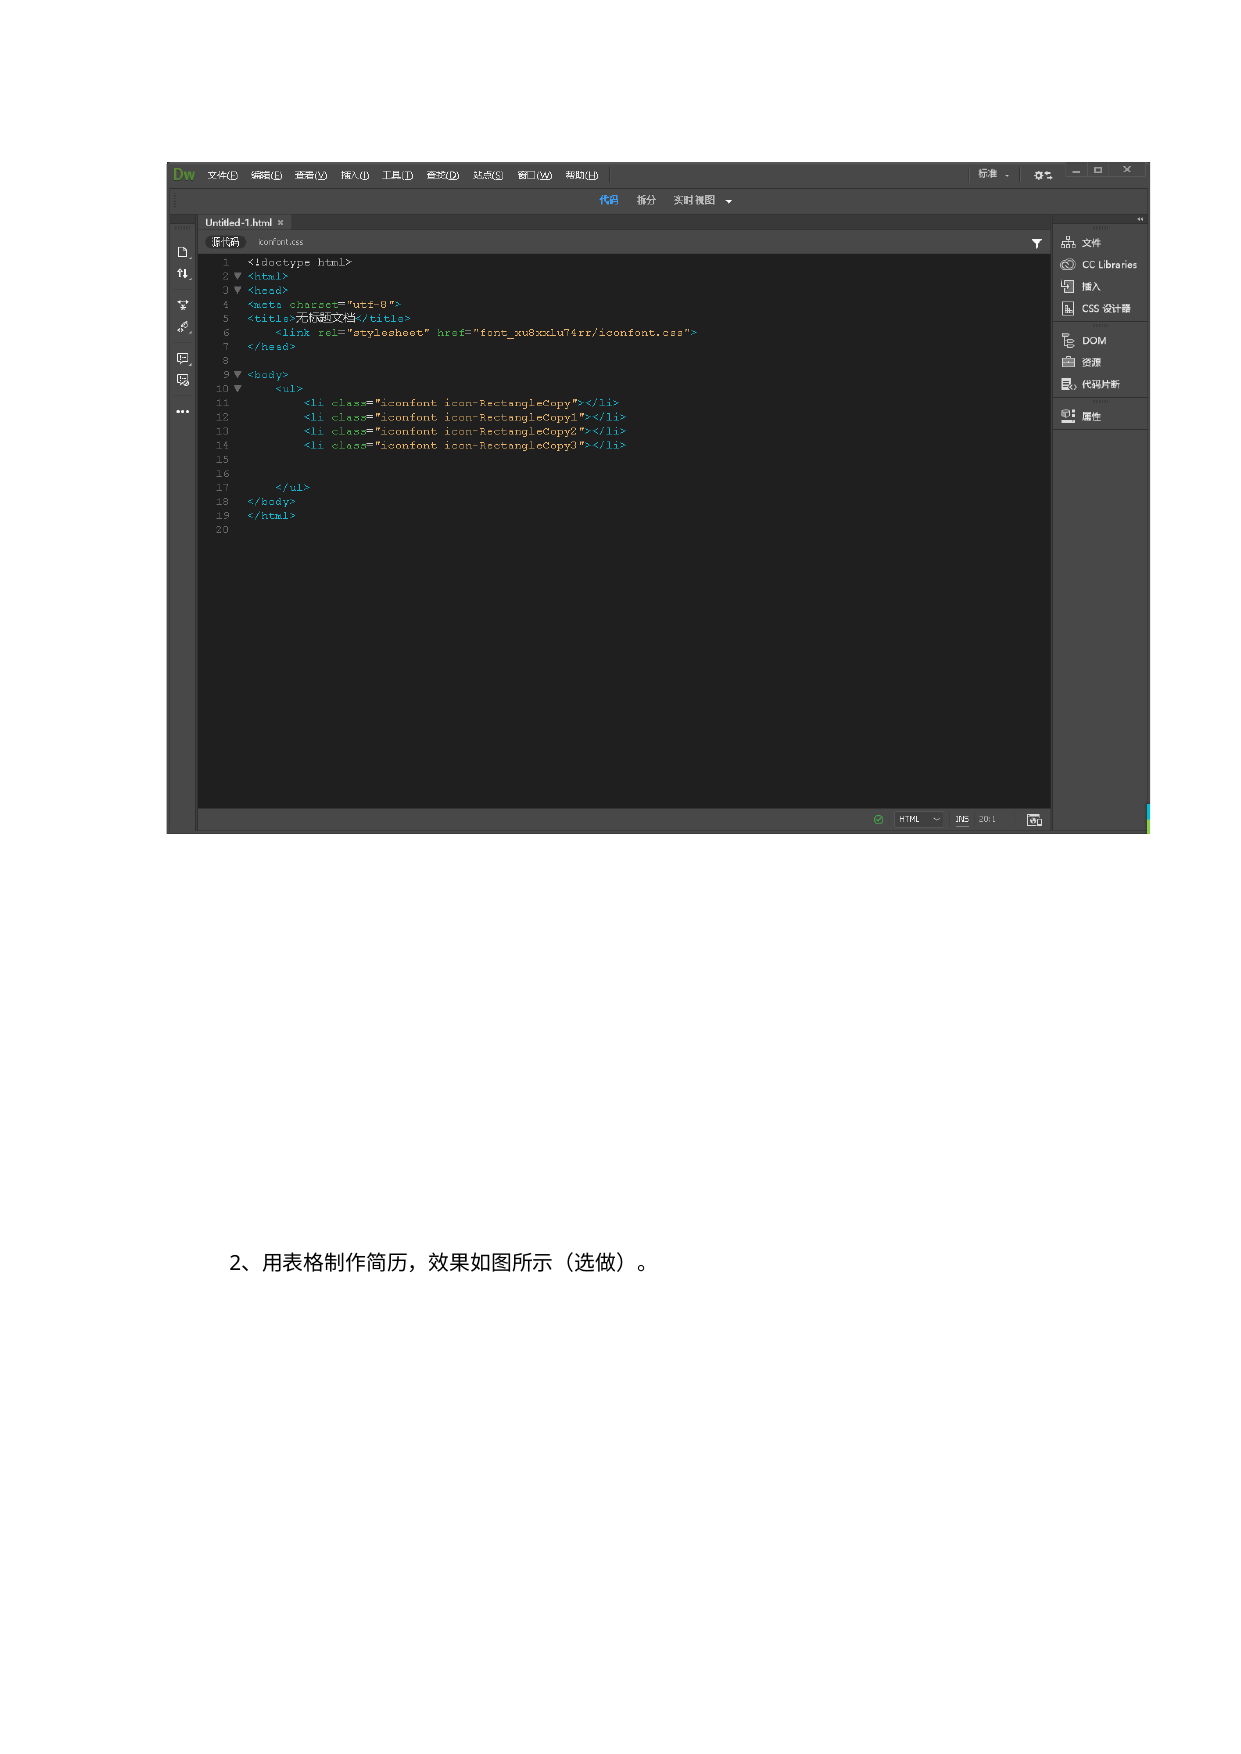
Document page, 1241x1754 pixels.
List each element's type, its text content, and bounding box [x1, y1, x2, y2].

picture [166, 162, 1150, 834]
list 用表格制作简历，效果如图所示（选做）。 [167, 1247, 1150, 1277]
